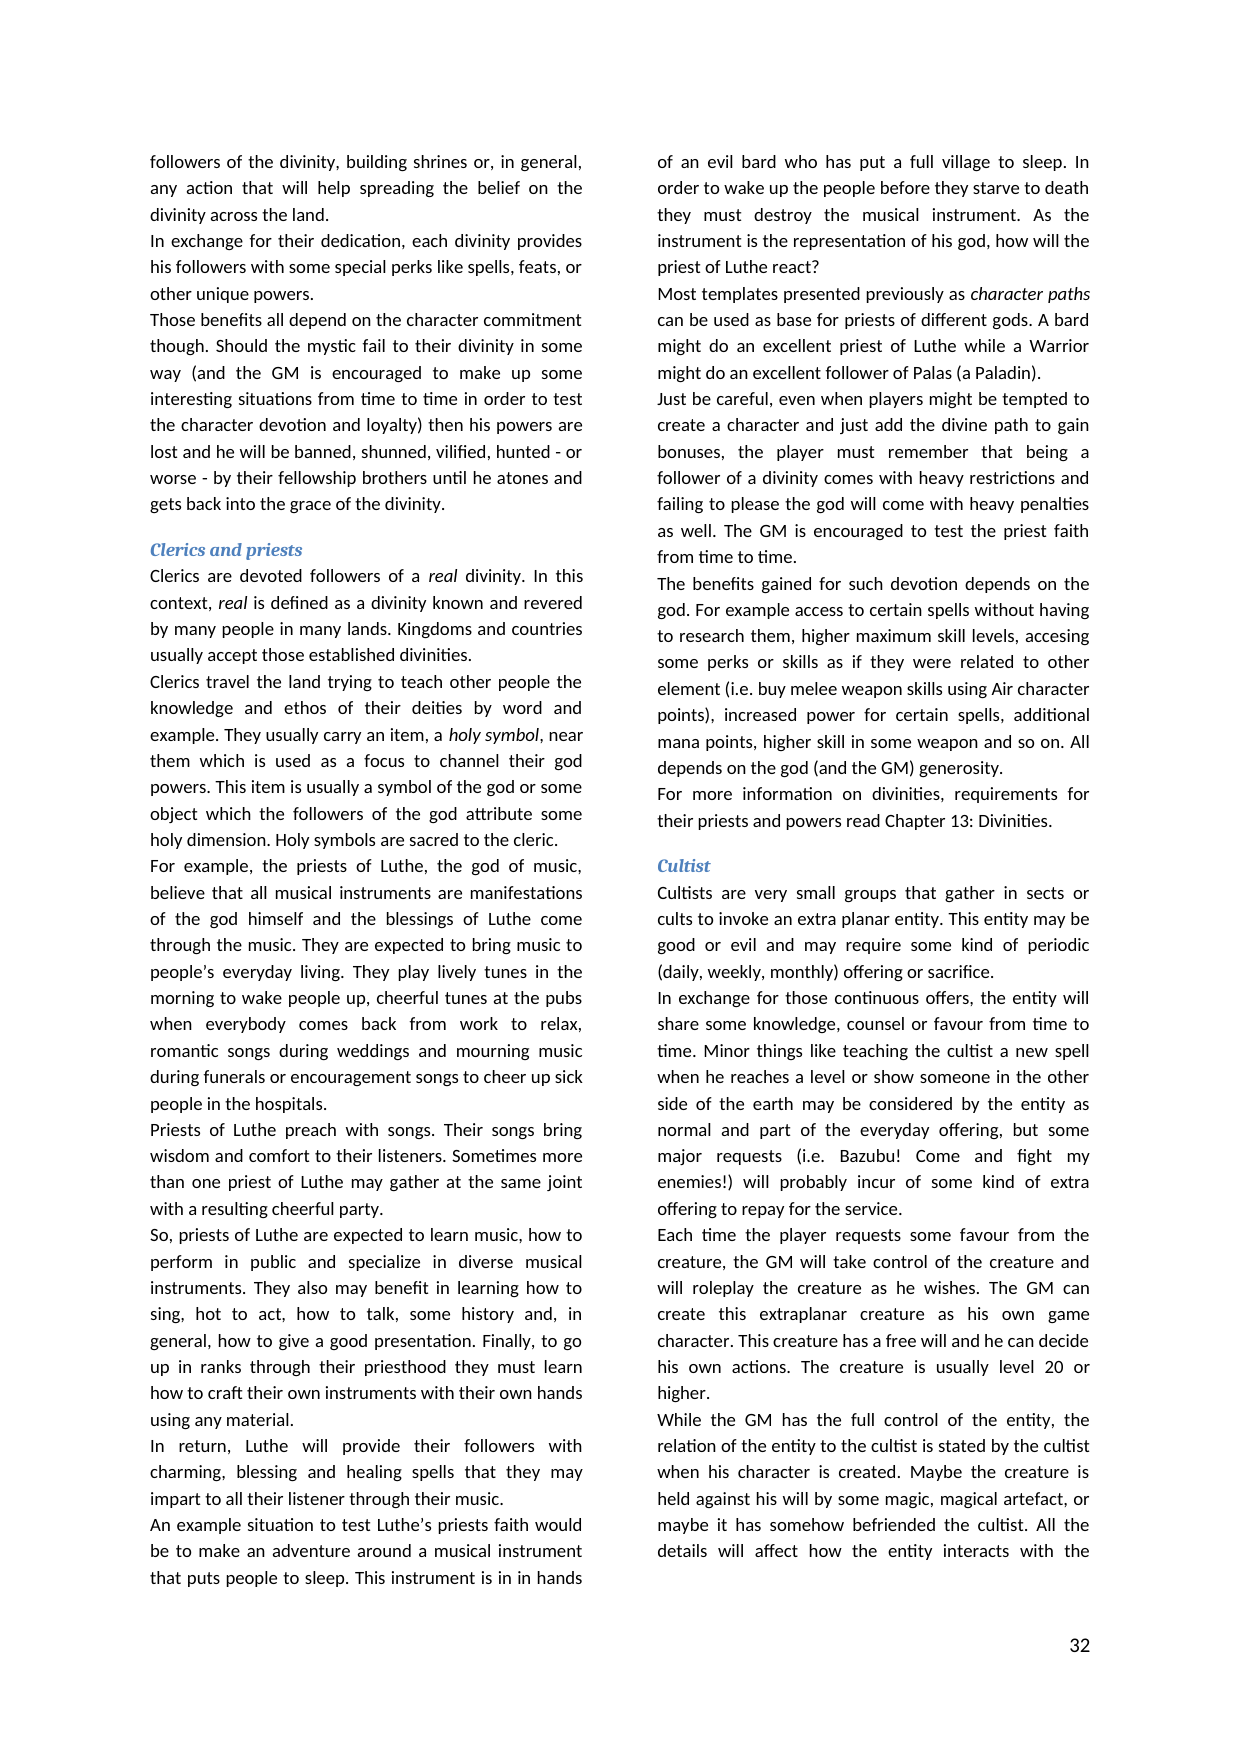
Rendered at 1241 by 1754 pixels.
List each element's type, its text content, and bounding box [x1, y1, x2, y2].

text An example situation to test Luthe’s priests faith would be to make an adventure around a musical instrument that puts people to sleep. This instrument is in in hands of an evil bard who has put a full village to sleep. In order to wake up the people before they starve to death they must destroy the musical instrument. As the instrument is the representation of his god, how will the priest of Luthe react? [150, 1513, 583, 1589]
text In return, Luthe will provide their followers with charming, blessing and healing spells that they may impart to all their listener through their music. [150, 1434, 583, 1510]
text Those benefits all depend on the character commitment though. Should the mystic fail to their divinity in some way (and the GM is encouraged to make up some interesting situations from time to time in order to test the character devotion and loyalty) then his powers are lost and he will be banned, shunned, vilified, hunted - or worse - by their fellowship brothers until he atones and gets back into the grace of the divinity. [150, 308, 583, 516]
text So, priests of Luthe are expected to learn music, how to perform in public and specialize in diverse musical instruments. They also may benefit in learning how to sing, hot to act, how to talk, some history and, in general, how to give a good presentation. Finally, to go up in ranks through their priesthood they must learn how to craft their own instruments with their own hands using any material. [150, 1223, 583, 1431]
subtitle Clerics and priests [150, 540, 583, 561]
text Just be careful, even when players might be tempted to create a character and just add the divine path to gain bonuses, the player must remember that being a follower of a divinity comes with heavy restrictions and failing to please the god will come with heavy penalties as well. The GM is encouraged to test the priest faith from time to time. [657, 387, 1090, 568]
text Cultists are very small groups that gather in sects or cults to invoke an extra planar entity. This entity may be good or evil and may require some kind of periodic (daily, weekly, monthly) offering or sacrifice. [657, 881, 1090, 983]
text In exchange for their dedication, each divinity provides his followers with some special perks like spells, feats, or other unique powers. [150, 229, 583, 305]
text Each time the player requests some favour from the creature, the GM will take control of the creature and will roleplay the creature as he wishes. The GM can create this extraplanar creature as his own game character. This creature has a free will and he can decide his own actions. The creature is usually level 20 or higher. [657, 1223, 1090, 1404]
text Priests of Luthe preach with songs. Their songs bring wisdom and comfort to their listeners. Sometimes more than one priest of Luthe may gather at the same joint with a resulting cheerful party. [150, 1118, 583, 1220]
text Most templates presented previously as character paths can be used as base for priests of different gods. A bard might do an excellent priest of Luthe while a Warrior might do an excellent follower of Palas (a Paladin). [657, 282, 1090, 384]
text Clerics travel the land trying to teach other people the knowledge and ethos of their deities by word and example. They usually carry an item, a holy symbol, near them which is used as a focus to channel their god powers. This item is usually a symbol of the god or some object which the followers of the god attribute some holy dimension. Holy symbols are sacred to the cleric. [150, 670, 583, 851]
text In exchange for those continuous offers, the entity will share some knowledge, counsel or favour from time to time. Minor things like teaching the cultist a new spell when he reaches a level or show someone in the other side of the earth may be considered by the entity as normal and part of the everyday offering, but some major requests (i.e. Bazubu! Come and fight my enemies!) will probably incur of some kind of extra offering to repay for the service. [657, 986, 1090, 1220]
text For example, the priests of Luthe, the god of music, believe that all musical instruments are manifestations of the god himself and the blessings of Luthe come through the music. They are expected to bring music to people’s everyday living. They play lively tunes in the morning to wake people up, cheerful tunes at the pubs when everybody comes back from work to relax, romantic songs during weddings and mourning music during funerals or encouragement songs to cheer up sick people in the hospitals. [150, 854, 583, 1114]
text Clerics are devoted followers of a real divinity. In this context, real is defined as a divinity known and revered by many people in many lands. Kingdoms and countries usually accept those established divinities. [150, 564, 583, 667]
text The benefits gained for such devotion depends on the god. For example access to certain spells without having to research them, higher maximum skill levels, accesing some perks or skills as if they were related to other element (i.e. buy melee weapon skills using Air character points), increased power for certain spells, additional mana points, higher skill in some weapon and so on. All depends on the god (and the GM) generosity. [657, 572, 1090, 779]
text For more information on divinities, requirements for their priests and powers read Chapter 13: Divinities. [657, 782, 1090, 832]
text An example situation to test Luthe’s priests faith would be to make an adventure around a musical instrument that puts people to sleep. This instrument is in in hands of an evil bard who has put a full village to sleep. In order to wake up the people before they starve to death they must destroy the musical instrument. As the instrument is the representation of his god, how will the priest of Luthe react? [657, 150, 1090, 278]
subtitle Cultist [657, 856, 1090, 878]
